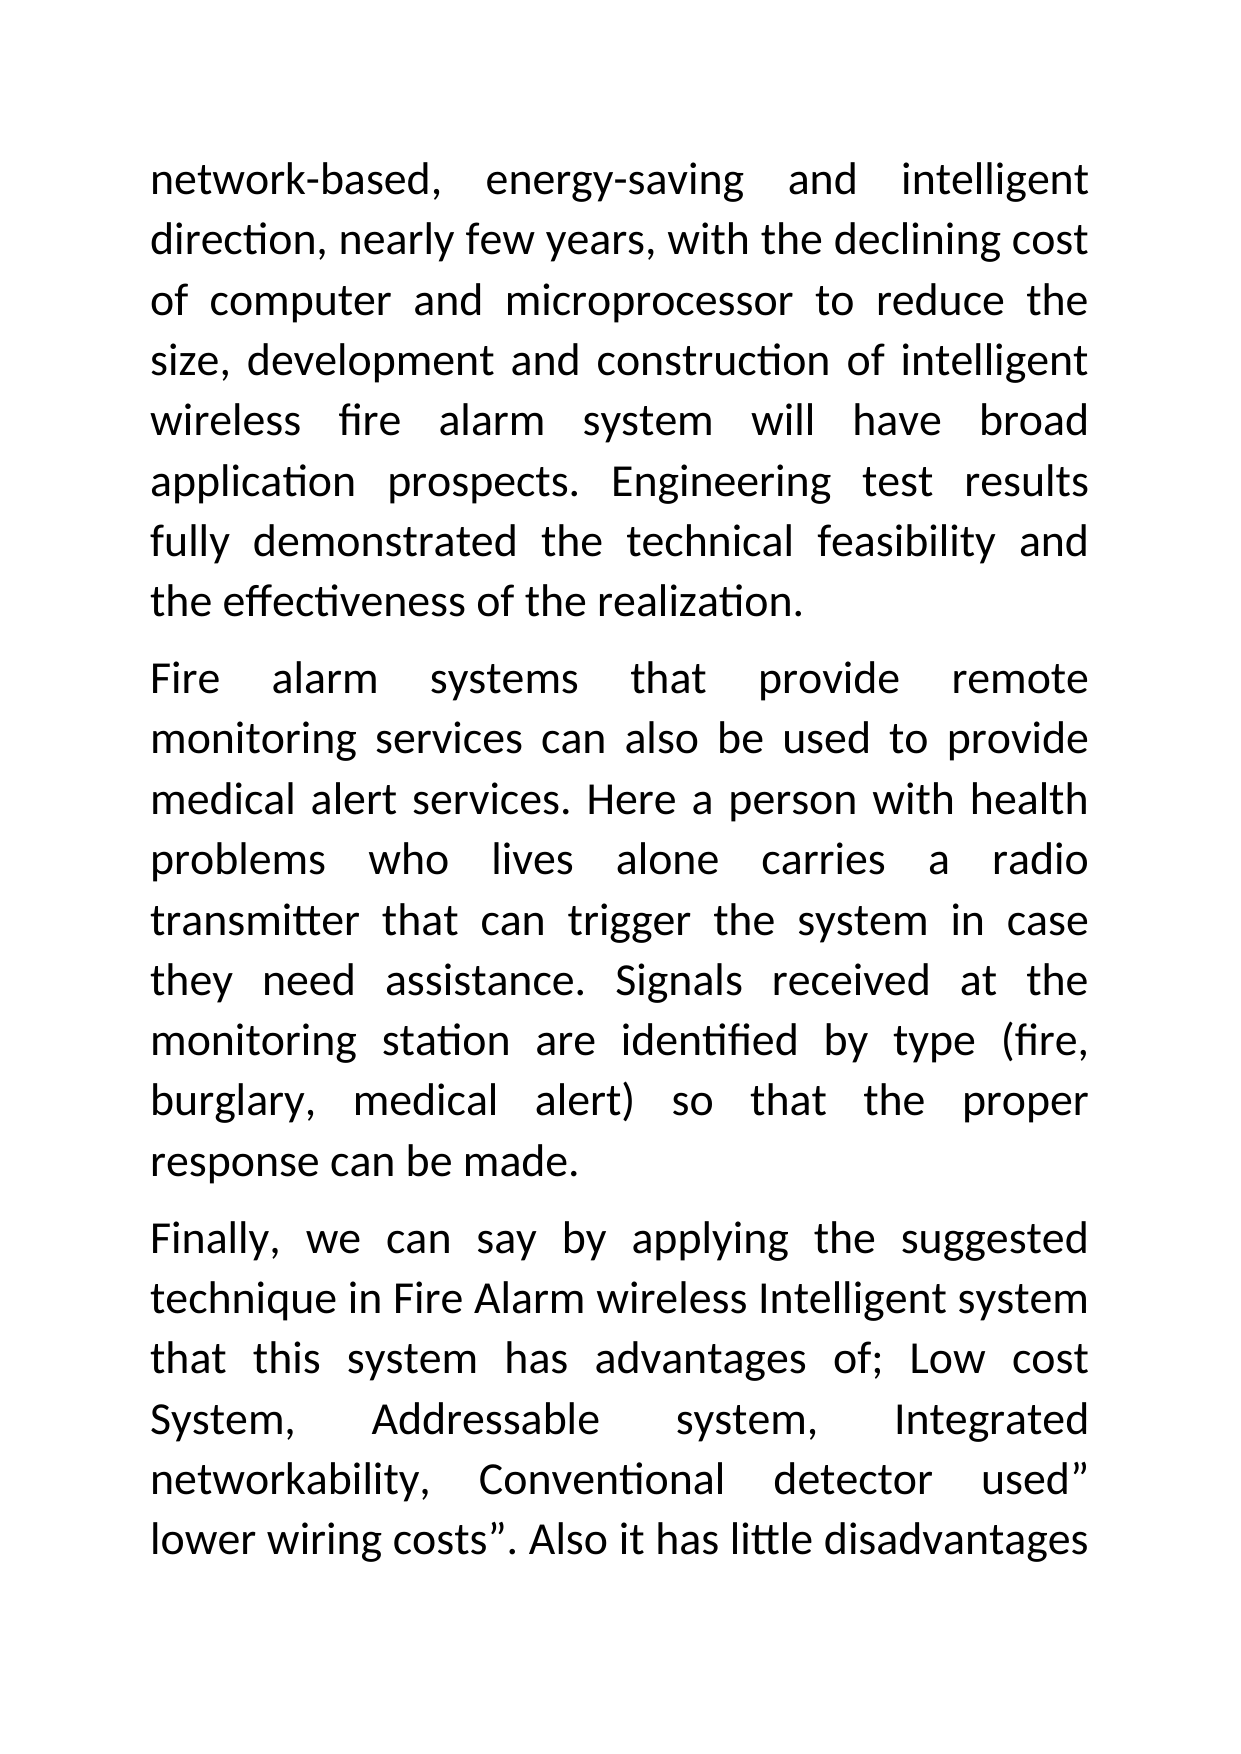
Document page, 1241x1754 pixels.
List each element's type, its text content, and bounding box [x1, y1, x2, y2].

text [150, 150, 1090, 628]
text Fire alarm systems that provide remote monitoring services can also be used to provide medical alert services. Here a person with health problems who lives alone carries a radio transmitter that can trigger the system in case they need assistance. Signals received at the monitoring station are identified by type (fire, burglary, medical alert) so that the proper response can be made. [150, 649, 1090, 1188]
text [150, 1209, 1090, 1566]
